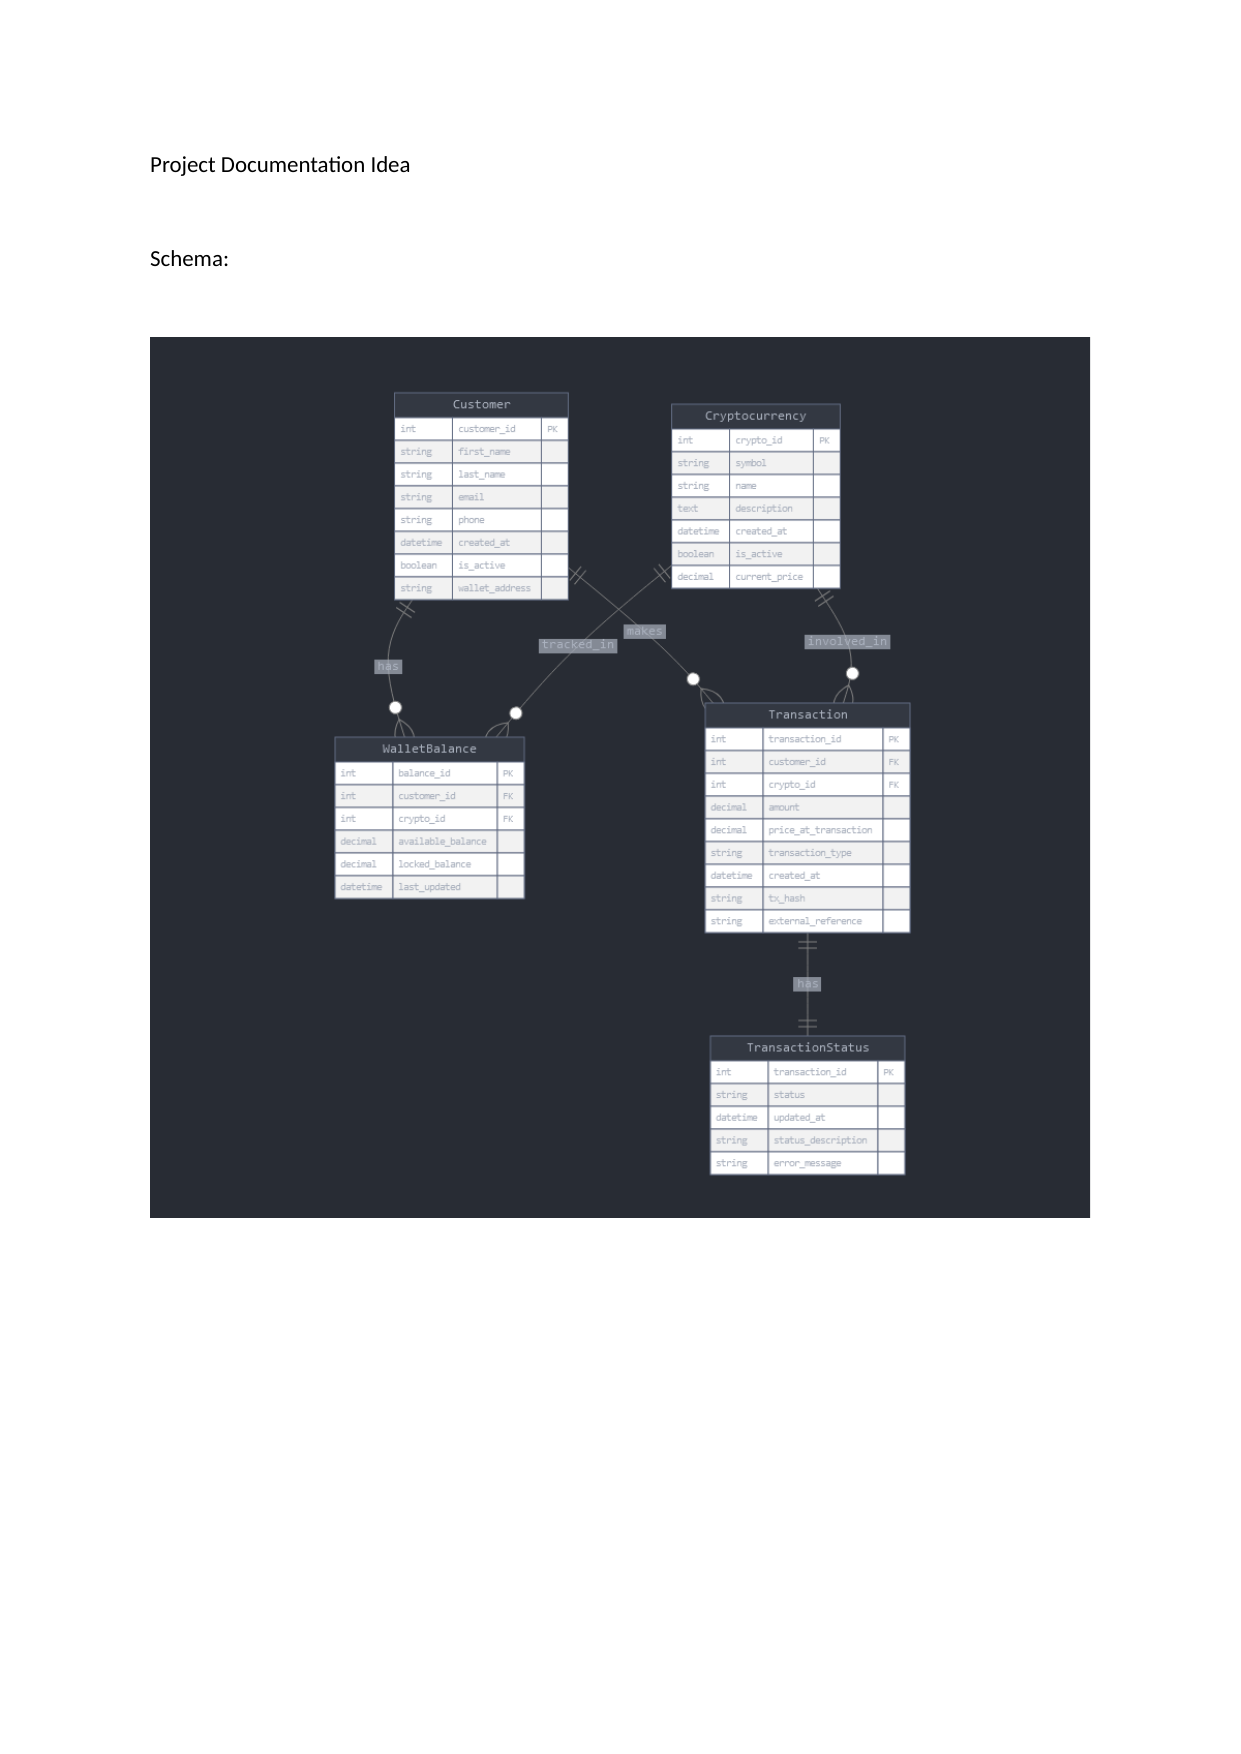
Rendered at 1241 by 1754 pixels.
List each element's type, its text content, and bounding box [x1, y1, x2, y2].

text Project Documentation Idea [150, 150, 1090, 178]
text Schema: [150, 244, 1090, 272]
picture [150, 337, 1091, 1218]
